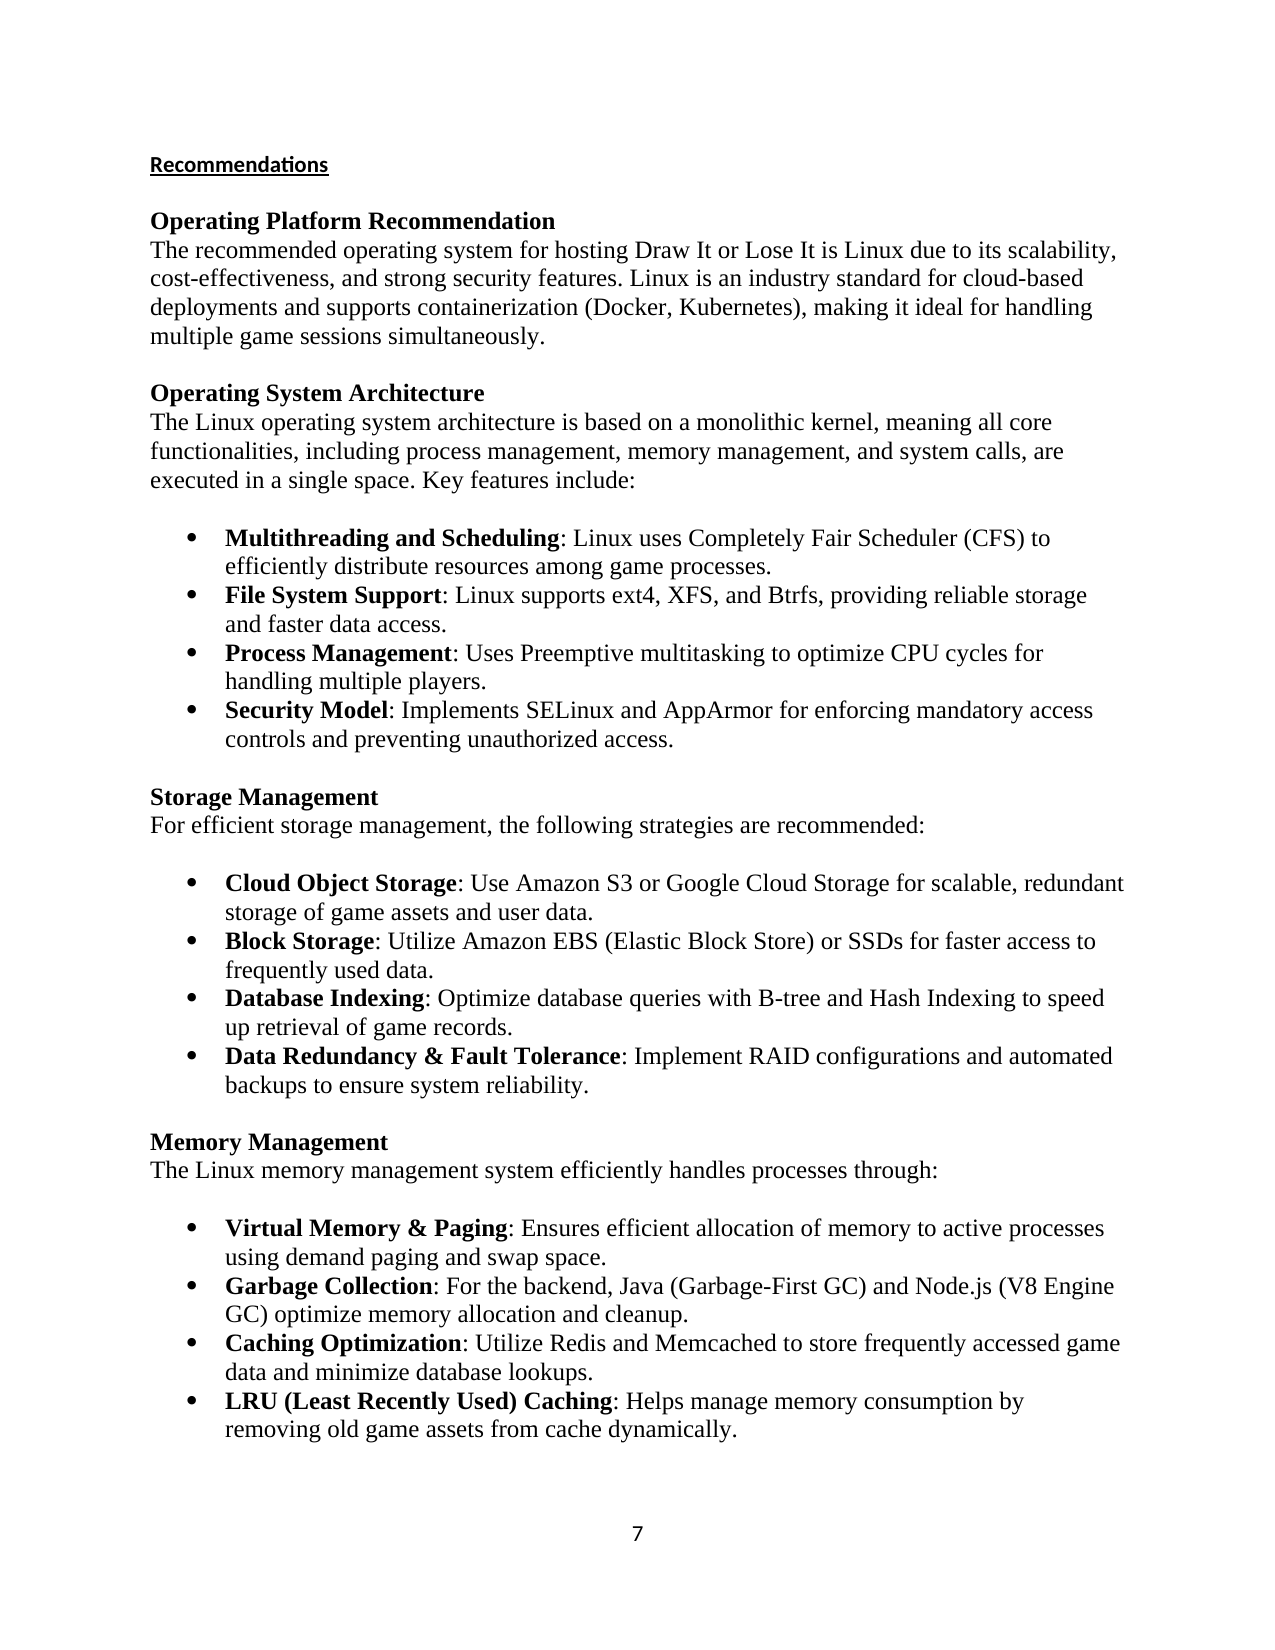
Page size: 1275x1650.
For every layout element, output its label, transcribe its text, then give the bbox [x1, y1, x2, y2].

list Security Model: Implements SELinux and AppArmor for enforcing mandatory access controls and preventing unauthorized access. [187, 695, 1125, 753]
list Database Indexing: Optimize database queries with B-tree and Hash Indexing to speed up retrieval of game records. [187, 983, 1125, 1041]
list Virtual Memory & Paging: Ensures efficient allocation of memory to active processes using demand paging and swap space. [187, 1213, 1125, 1271]
text Memory Management [150, 1127, 1125, 1155]
text The Linux operating system architecture is based on a monolithic kernel, meaning all core functionalities, including process management, memory management, and system calls, are executed in a single space. Key features include: [150, 407, 1125, 493]
text Operating Platform Recommendation [150, 206, 1125, 235]
subtitle For efficient storage management, the following strategies are recommended: [150, 811, 1125, 839]
text The recommended operating system for hosting Draw It or Lose It is Linux due to its scalability, cost-effectiveness, and strong security features. Linux is an industry standard for cloud-based deployments and supports containerization (Docker, Kubernetes), making it ideal for handling multiple game sessions simultaneously. [150, 235, 1125, 350]
list Process Management: Uses Preemptive multitasking to optimize CPU cycles for handling multiple players. [187, 638, 1125, 695]
list Data Redundancy & Fault Tolerance: Implement RAID configurations and automated backups to ensure system reliability. [187, 1041, 1125, 1098]
list Cloud Object Storage: Use Amazon S3 or Google Cloud Storage for scalable, redundant storage of game assets and user data. [187, 868, 1125, 926]
list Multithreading and Scheduling: Linux uses Completely Fair Scheduler (CFS) to efficiently distribute resources among game processes. [187, 523, 1125, 580]
list Block Storage: Utilize Amazon EBS (Elastic Block Store) or SSDs for faster access to frequently used data. [187, 926, 1125, 983]
text The Linux memory management system efficiently handles processes through: [150, 1155, 1125, 1184]
list File System Support: Linux supports ext4, XFS, and Btrfs, providing reliable storage and faster data access. [187, 580, 1125, 638]
list Caching Optimization: Utilize Redis and Memcached to store frequently accessed game data and minimize database lookups. [187, 1328, 1125, 1386]
text Operating System Architecture [150, 378, 1125, 407]
list LRU (Least Recently Used) Caching: Helps manage memory consumption by removing old game assets from cache dynamically. [187, 1386, 1125, 1443]
subtitle Storage Management [150, 782, 1125, 811]
list Garbage Collection: For the backend, Java (Garbage-First GC) and Node.js (V8 Engine GC) optimize memory allocation and cleanup. [187, 1271, 1125, 1328]
subtitle Recommendations [150, 150, 1125, 178]
